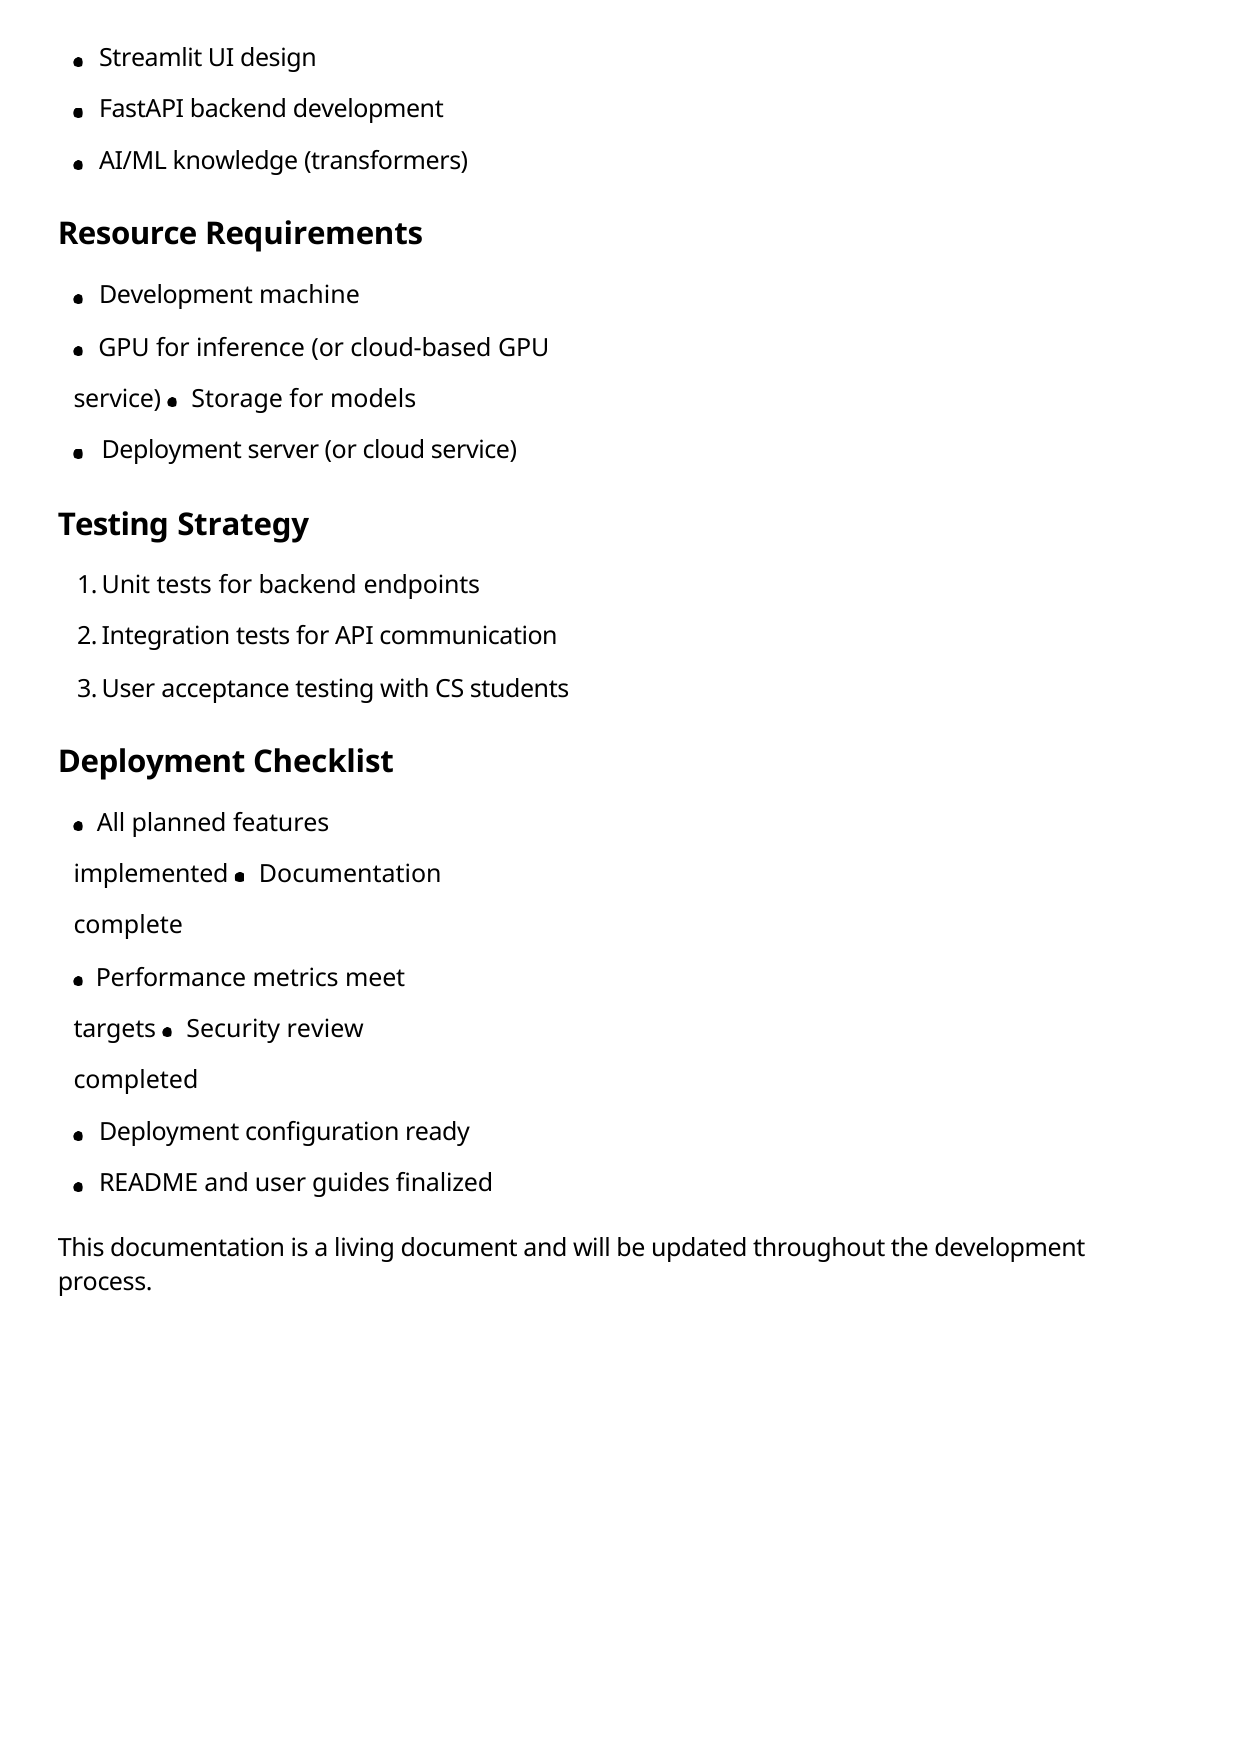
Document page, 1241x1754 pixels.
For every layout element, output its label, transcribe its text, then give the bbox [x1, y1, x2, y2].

picture [73, 976, 83, 986]
picture [234, 872, 244, 882]
picture [73, 160, 83, 170]
text Streamlit UI design [73, 40, 1181, 74]
picture [73, 108, 83, 118]
text FastAPI backend development [73, 91, 1181, 125]
list User acceptance testing with CS students [77, 670, 1181, 704]
text Development machine [73, 277, 1181, 311]
text Deployment server (or cloud service) [73, 432, 1181, 466]
picture [73, 821, 83, 831]
text This documentation is a living document and will be updated throughout the development process. [58, 1230, 1181, 1298]
subtitle Deployment Checklist [58, 738, 1181, 781]
picture [73, 1182, 83, 1192]
picture [73, 294, 83, 304]
text AI/ML knowledge (transformers) [73, 143, 1181, 177]
picture [73, 1131, 83, 1141]
list Unit tests for backend endpoints [77, 567, 1181, 601]
text README and user guides finalized [73, 1165, 1181, 1199]
picture [162, 1027, 172, 1037]
picture [73, 57, 83, 67]
picture [167, 397, 177, 407]
text All planned features implemented Documentation complete [73, 804, 466, 940]
picture [73, 346, 83, 356]
list Integration tests for API communication [77, 618, 1181, 652]
subtitle Testing Strategy [58, 501, 1181, 544]
subtitle Resource Requirements [58, 211, 1181, 254]
text Performance metrics meet targets Security review completed [73, 959, 466, 1095]
text Deployment configuration ready [73, 1114, 1181, 1148]
text GPU for inference (or cloud-based GPU service) Storage for models [73, 329, 609, 414]
picture [73, 449, 83, 459]
